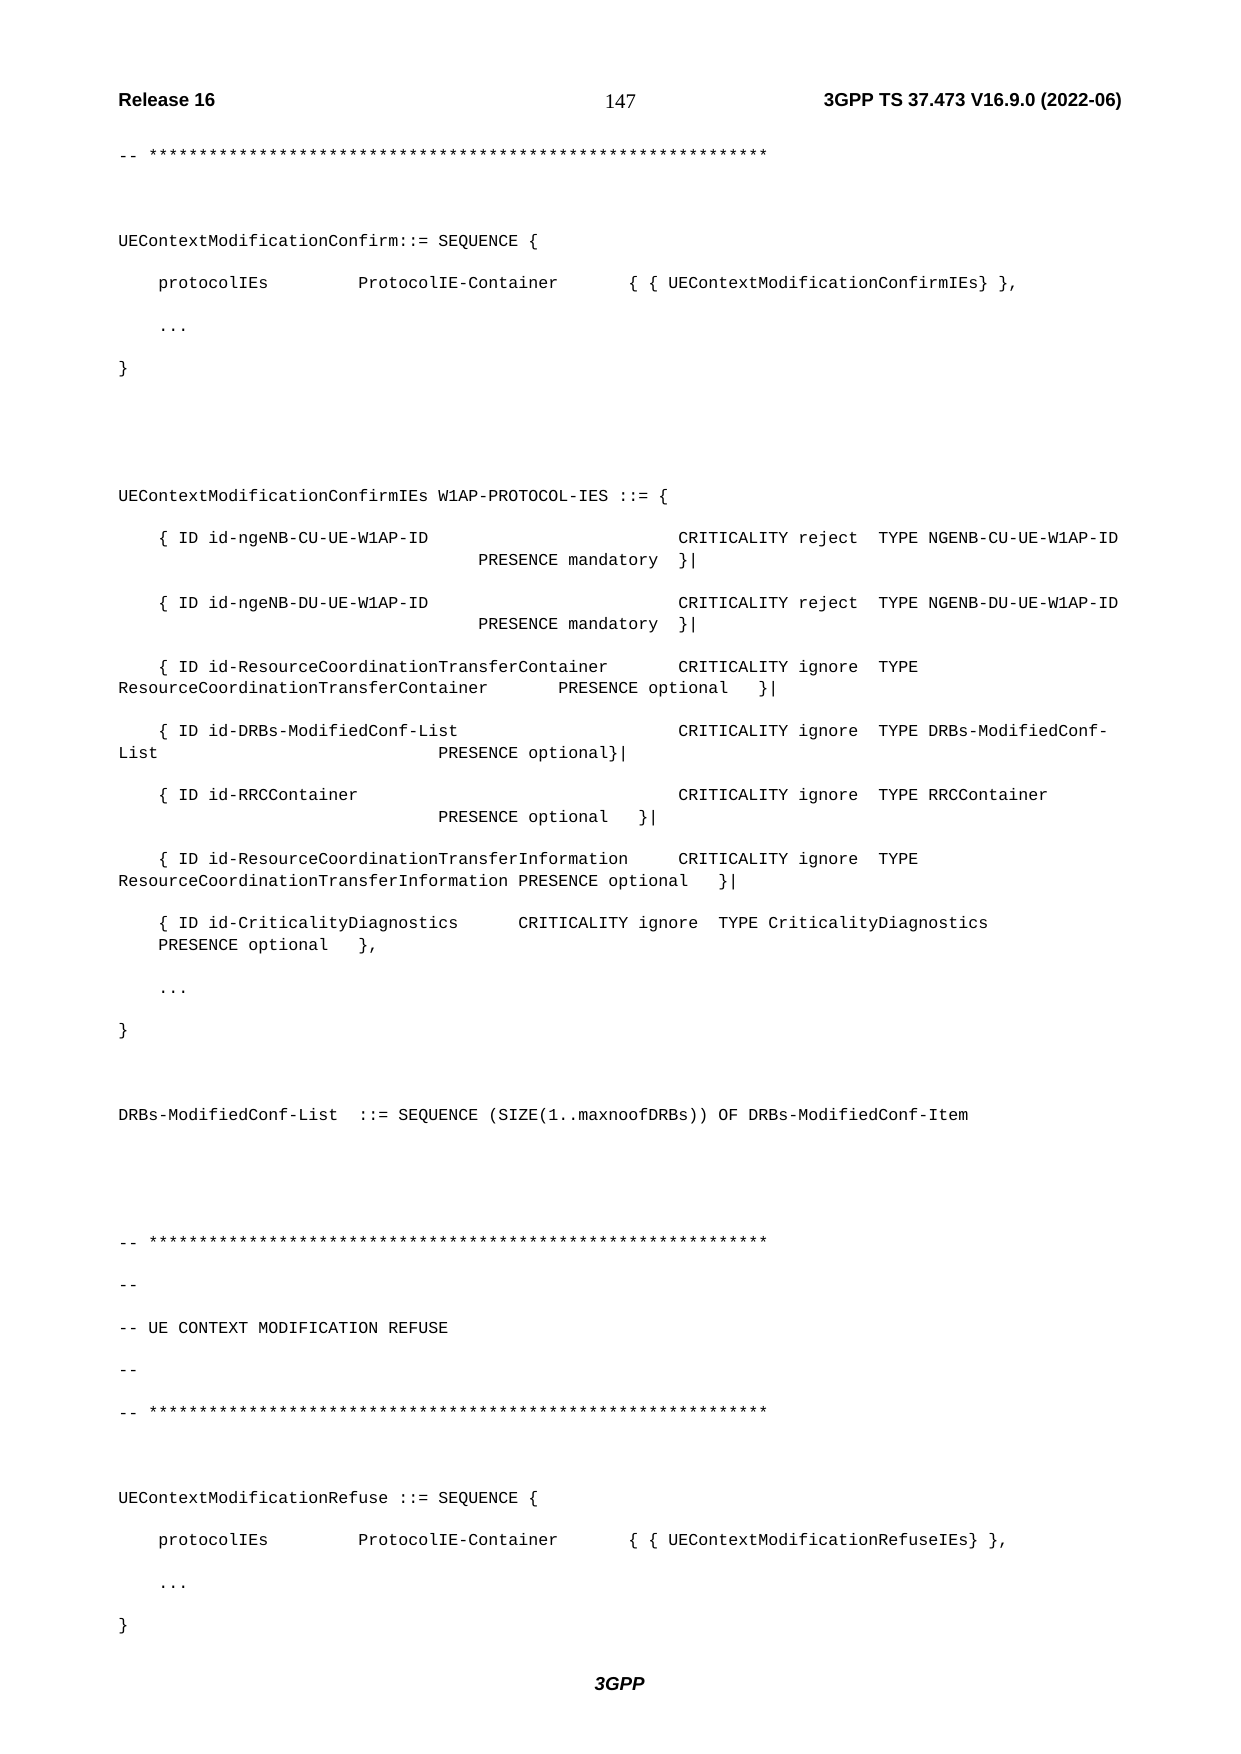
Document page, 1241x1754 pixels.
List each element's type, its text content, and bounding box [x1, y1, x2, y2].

text } [118, 360, 1122, 379]
text -- ************************************************************** [118, 1234, 1122, 1253]
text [118, 148, 1122, 166]
text { ID id-ngeNB-CU-UE-W1AP-ID CRITICALITY reject TYPE NGENB-CU-UE-W1AP-ID PRESENCE mandatory }| [118, 530, 1122, 571]
text -- [118, 1277, 1122, 1296]
text UEContextModificationConfirm::= SEQUENCE { [118, 233, 1122, 251]
text } [118, 1617, 1122, 1636]
text -- ************************************************************** [118, 1404, 1122, 1423]
text -- [118, 1362, 1122, 1381]
text protocolIEs ProtocolIE-Container { { UEContextModificationRefuseIEs} }, [118, 1532, 1122, 1551]
text { ID id-RRCContainer CRITICALITY ignore TYPE RRCContainer PRESENCE optional }| [118, 787, 1122, 827]
text -- UE CONTEXT MODIFICATION REFUSE [118, 1319, 1122, 1338]
text UEContextModificationConfirmIEs W1AP-PROTOCOL-IES ::= { [118, 488, 1122, 506]
text ... [118, 1574, 1122, 1593]
text DRBs-ModifiedConf-List ::= SEQUENCE (SIZE(1..maxnoofDRBs)) OF DRBs-ModifiedConf-Item [118, 1107, 1122, 1126]
text UEContextModificationRefuse ::= SEQUENCE { [118, 1489, 1122, 1508]
text { ID id-ngeNB-DU-UE-W1AP-ID CRITICALITY reject TYPE NGENB-DU-UE-W1AP-ID PRESENCE mandatory }| [118, 594, 1122, 635]
text } [118, 1022, 1122, 1041]
text ... [118, 979, 1122, 998]
text { ID id-ResourceCoordinationTransferInformation CRITICALITY ignore TYPE ResourceCoordinationTransferInformation PRESENCE optional }| [118, 851, 1122, 891]
text protocolIEs ProtocolIE-Container { { UEContextModificationConfirmIEs} }, [118, 275, 1122, 294]
text { ID id-DRBs-ModifiedConf-List CRITICALITY ignore TYPE DRBs-ModifiedConf-List PRESENCE optional}| [118, 723, 1122, 763]
text { ID id-CriticalityDiagnostics CRITICALITY ignore TYPE CriticalityDiagnostics PRESENCE optional }, [118, 915, 1122, 956]
text ... [118, 318, 1122, 336]
text { ID id-ResourceCoordinationTransferContainer CRITICALITY ignore TYPE ResourceCoordinationTransferContainer PRESENCE optional }| [118, 658, 1122, 699]
